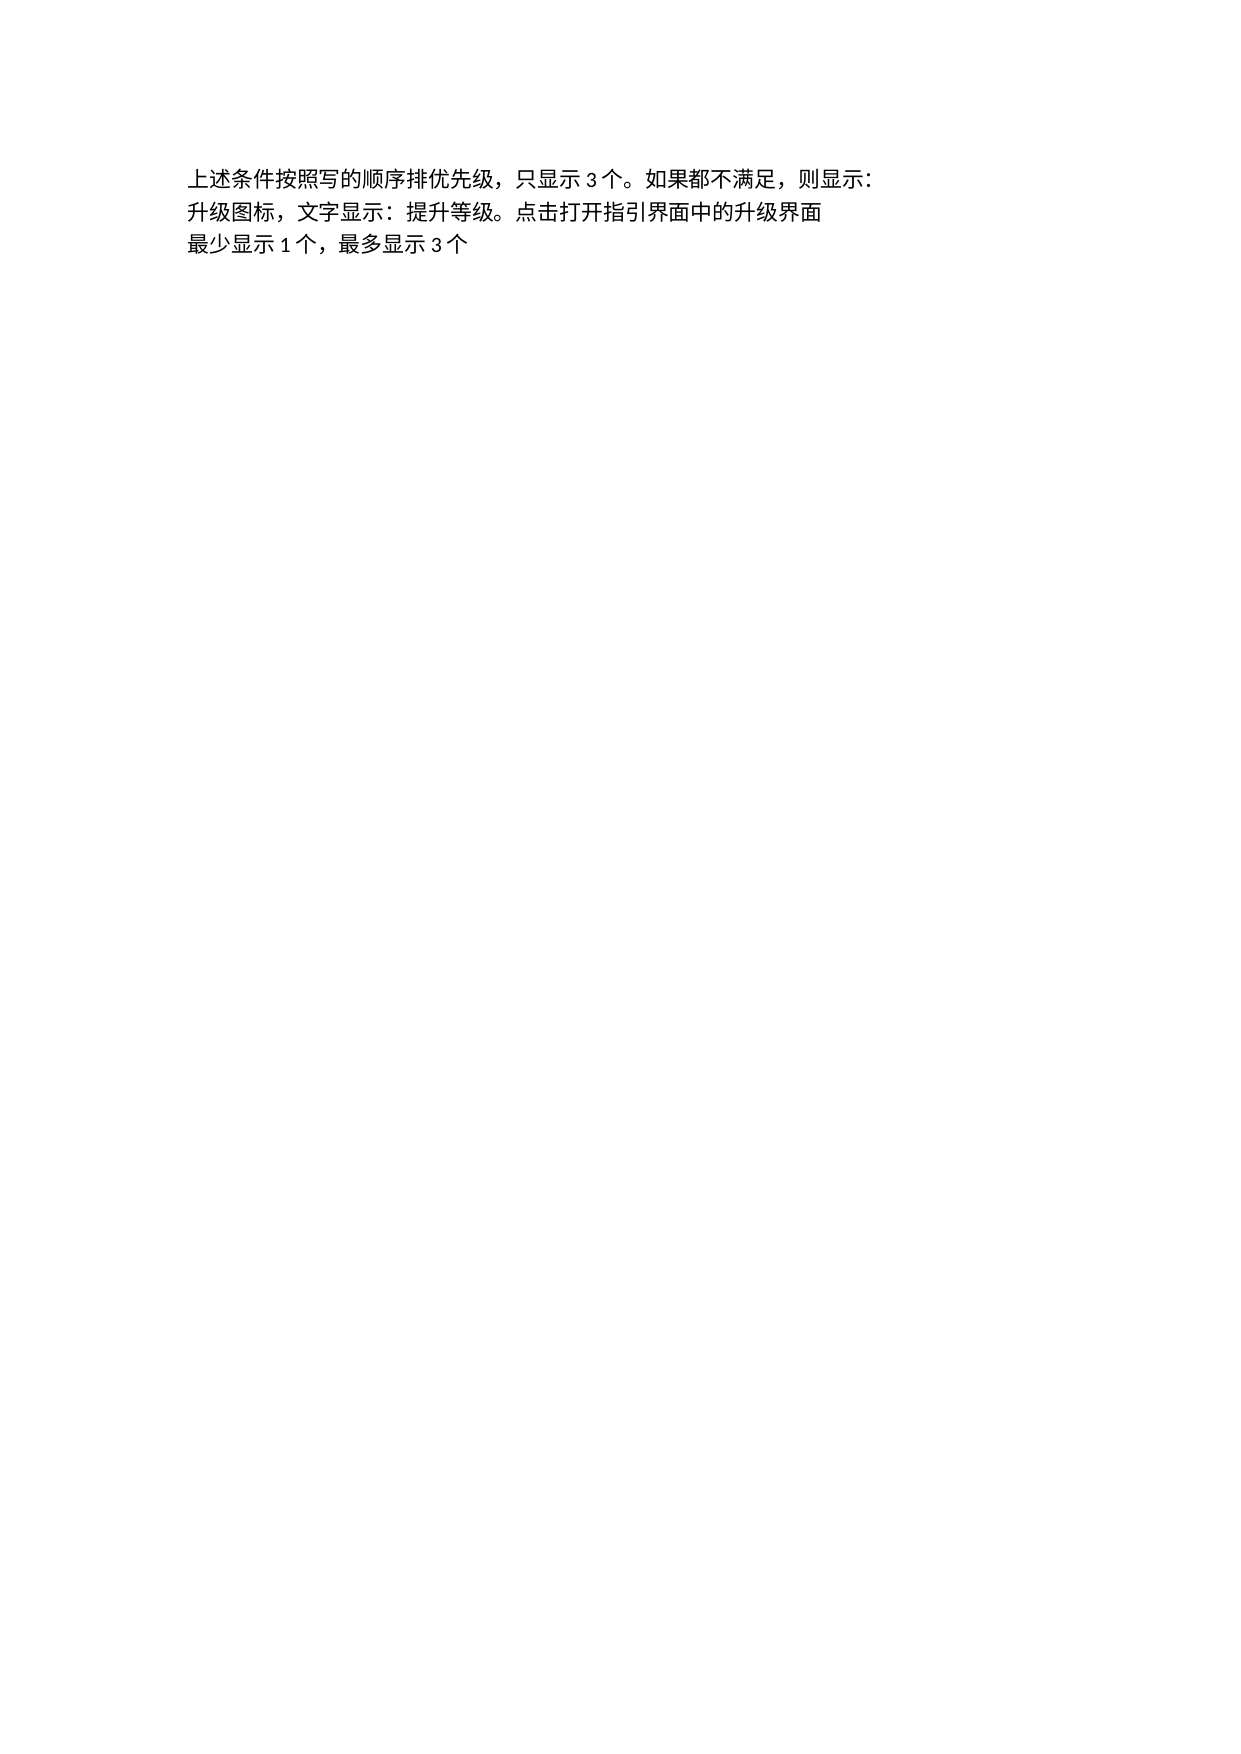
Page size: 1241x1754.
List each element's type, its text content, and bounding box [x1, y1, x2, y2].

text 最少显示1个，最多显示3个 [187, 227, 1053, 259]
text 上述条件按照写的顺序排优先级，只显示3个。如果都不满足，则显示： [187, 162, 1053, 194]
text 升级图标，文字显示：提升等级。点击打开指引界面中的升级界面 [187, 194, 1053, 227]
